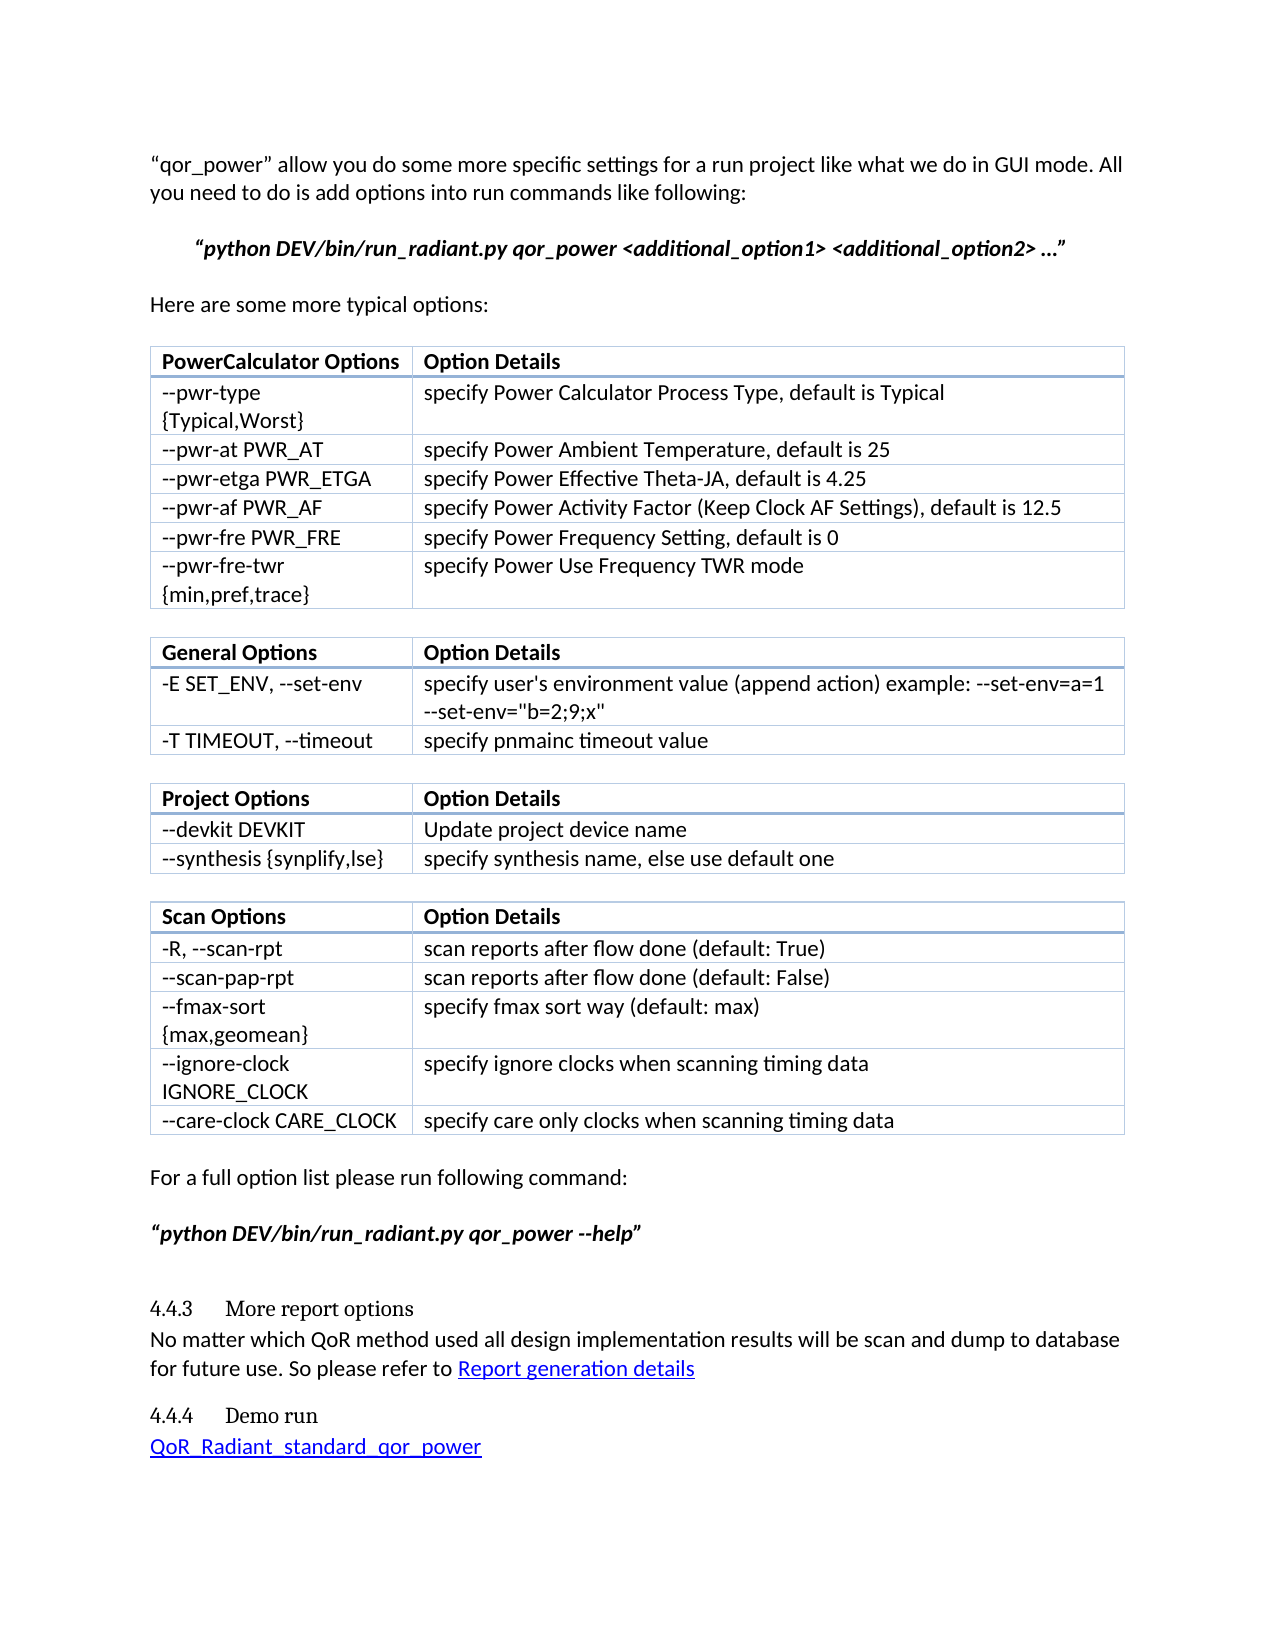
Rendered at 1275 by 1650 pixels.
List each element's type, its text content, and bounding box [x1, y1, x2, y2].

table_cell --pwr-etga PWR_ETGA [151, 465, 412, 492]
table_cell specify fmax sort way (default: max) [413, 992, 1124, 1048]
table_header Option Details [413, 347, 1124, 375]
table_cell --synthesis {synplify,lse} [151, 844, 412, 872]
table_cell specify synthesis name, else use default one [413, 844, 1124, 872]
text No matter which QoR method used all design implementation results will be scan and dump to database for future use. So please refer to Report generation details [150, 1326, 1125, 1382]
table_cell --fmax-sort {max,geomean} [151, 992, 412, 1048]
table_cell --pwr-type {Typical,Worst} [151, 378, 412, 434]
table_header Scan Options [151, 903, 412, 931]
subtitle More report options [150, 1296, 1125, 1322]
table_header Option Details [413, 784, 1124, 812]
table_cell --ignore-clock IGNORE_CLOCK [151, 1049, 412, 1105]
text “qor_power” allow you do some more specific settings for a run project like what we do in GUI mode. All you need to do is add options into run commands like following: [150, 150, 1125, 206]
table_header General Options [151, 638, 412, 666]
table_cell --pwr-at PWR_AT [151, 435, 412, 463]
table_cell specify Power Frequency Setting, default is 0 [413, 523, 1124, 551]
table_header Option Details [413, 903, 1124, 931]
table_header Project Options [151, 784, 412, 812]
table_cell specify pnmainc timeout value [413, 726, 1124, 754]
text “python DEV/bin/run_radiant.py qor_power <additional_option1> <additional_option2> …” [150, 234, 1125, 262]
table_cell scan reports after flow done (default: False) [413, 963, 1124, 991]
table_cell -E SET_ENV, --set-env [151, 669, 412, 725]
table_cell scan reports after flow done (default: True) [413, 934, 1124, 962]
table_cell -T TIMEOUT, --timeout [151, 726, 412, 754]
text For a full option list please run following command: [150, 1163, 1125, 1191]
table_cell --pwr-fre PWR_FRE [151, 523, 412, 551]
text Here are some more typical options: [150, 290, 1125, 318]
table_cell --devkit DEVKIT [151, 815, 412, 843]
table_header Option Details [413, 638, 1124, 666]
subtitle Demo run [150, 1402, 1125, 1429]
table_cell specify Power Use Frequency TWR mode [413, 552, 1124, 608]
table_cell specify Power Effective Theta-JA, default is 4.25 [413, 465, 1124, 492]
table_header PowerCalculator Options [151, 347, 412, 375]
table_cell --pwr-af PWR_AF [151, 494, 412, 522]
table_cell -R, --scan-rpt [151, 934, 412, 962]
text “python DEV/bin/run_radiant.py qor_power --help” [150, 1219, 1125, 1247]
table_cell Update project device name [413, 815, 1124, 843]
table_cell --scan-pap-rpt [151, 963, 412, 991]
table_cell specify Power Calculator Process Type, default is Typical [413, 378, 1124, 434]
text QoR_Radiant_standard_qor_power [150, 1432, 1125, 1460]
table_cell specify care only clocks when scanning timing data [413, 1106, 1124, 1134]
table_cell specify ignore clocks when scanning timing data [413, 1049, 1124, 1105]
table_cell specify user's environment value (append action) example: --set-env=a=1 --set-env="b=2;9;x" [413, 669, 1124, 725]
table_cell specify Power Activity Factor (Keep Clock AF Settings), default is 12.5 [413, 494, 1124, 522]
table_cell --care-clock CARE_CLOCK [151, 1106, 412, 1134]
table_cell specify Power Ambient Temperature, default is 25 [413, 435, 1124, 463]
table_cell --pwr-fre-twr {min,pref,trace} [151, 552, 412, 608]
